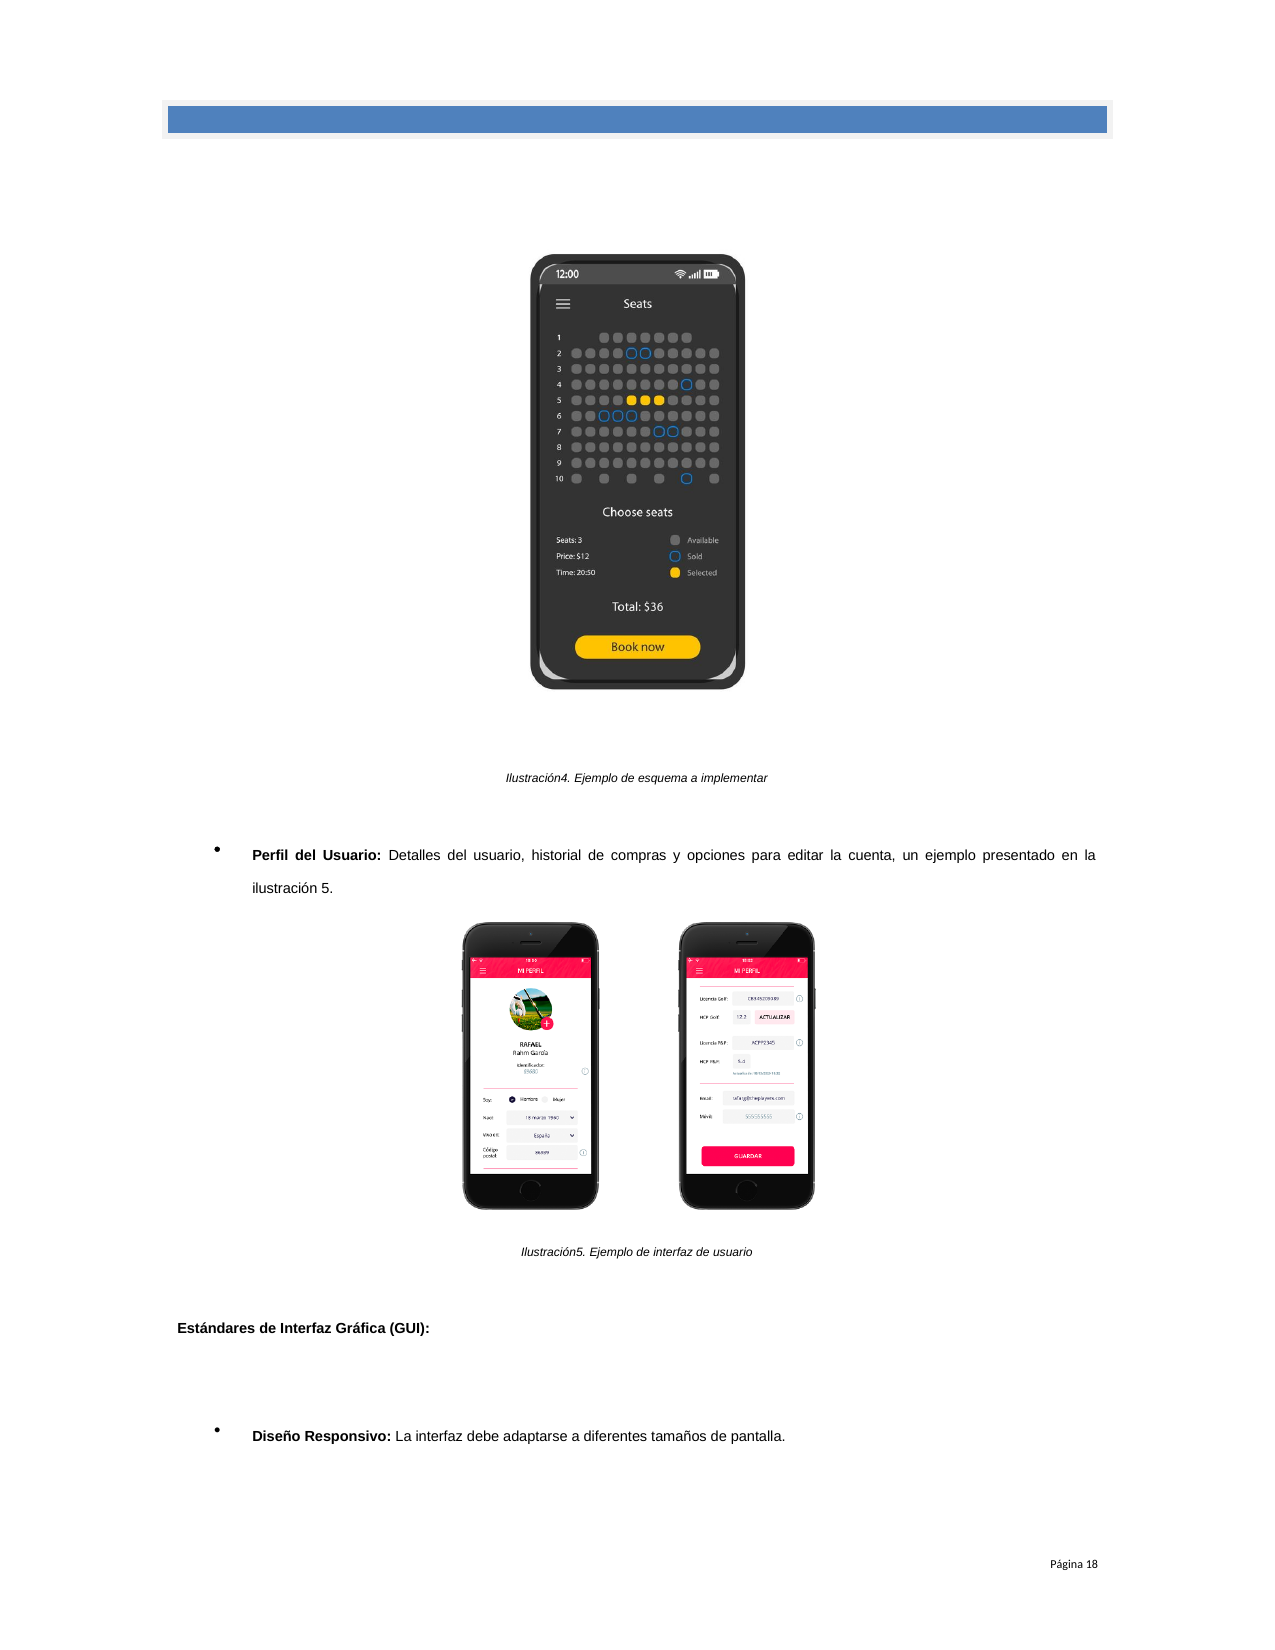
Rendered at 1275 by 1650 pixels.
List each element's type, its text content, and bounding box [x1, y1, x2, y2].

text Estándares de Interfaz Gráfica (GUI): [177, 1308, 1098, 1337]
text Ilustración5. Ejemplo de interfaz de usuario [177, 1235, 1098, 1259]
text Ilustración4. Ejemplo de esquema a implementar [177, 761, 1098, 785]
list Diseño Responsivo: La interfaz debe adaptarse a diferentes tamaños de pantalla. [214, 1416, 1098, 1445]
picture [372, 206, 903, 737]
list Perfil del Usuario: Detalles del usuario, historial de compras y opciones para editar la cuenta, un ejemplo presentado en la ilustración 5. [214, 835, 1098, 897]
picture [407, 921, 868, 1210]
